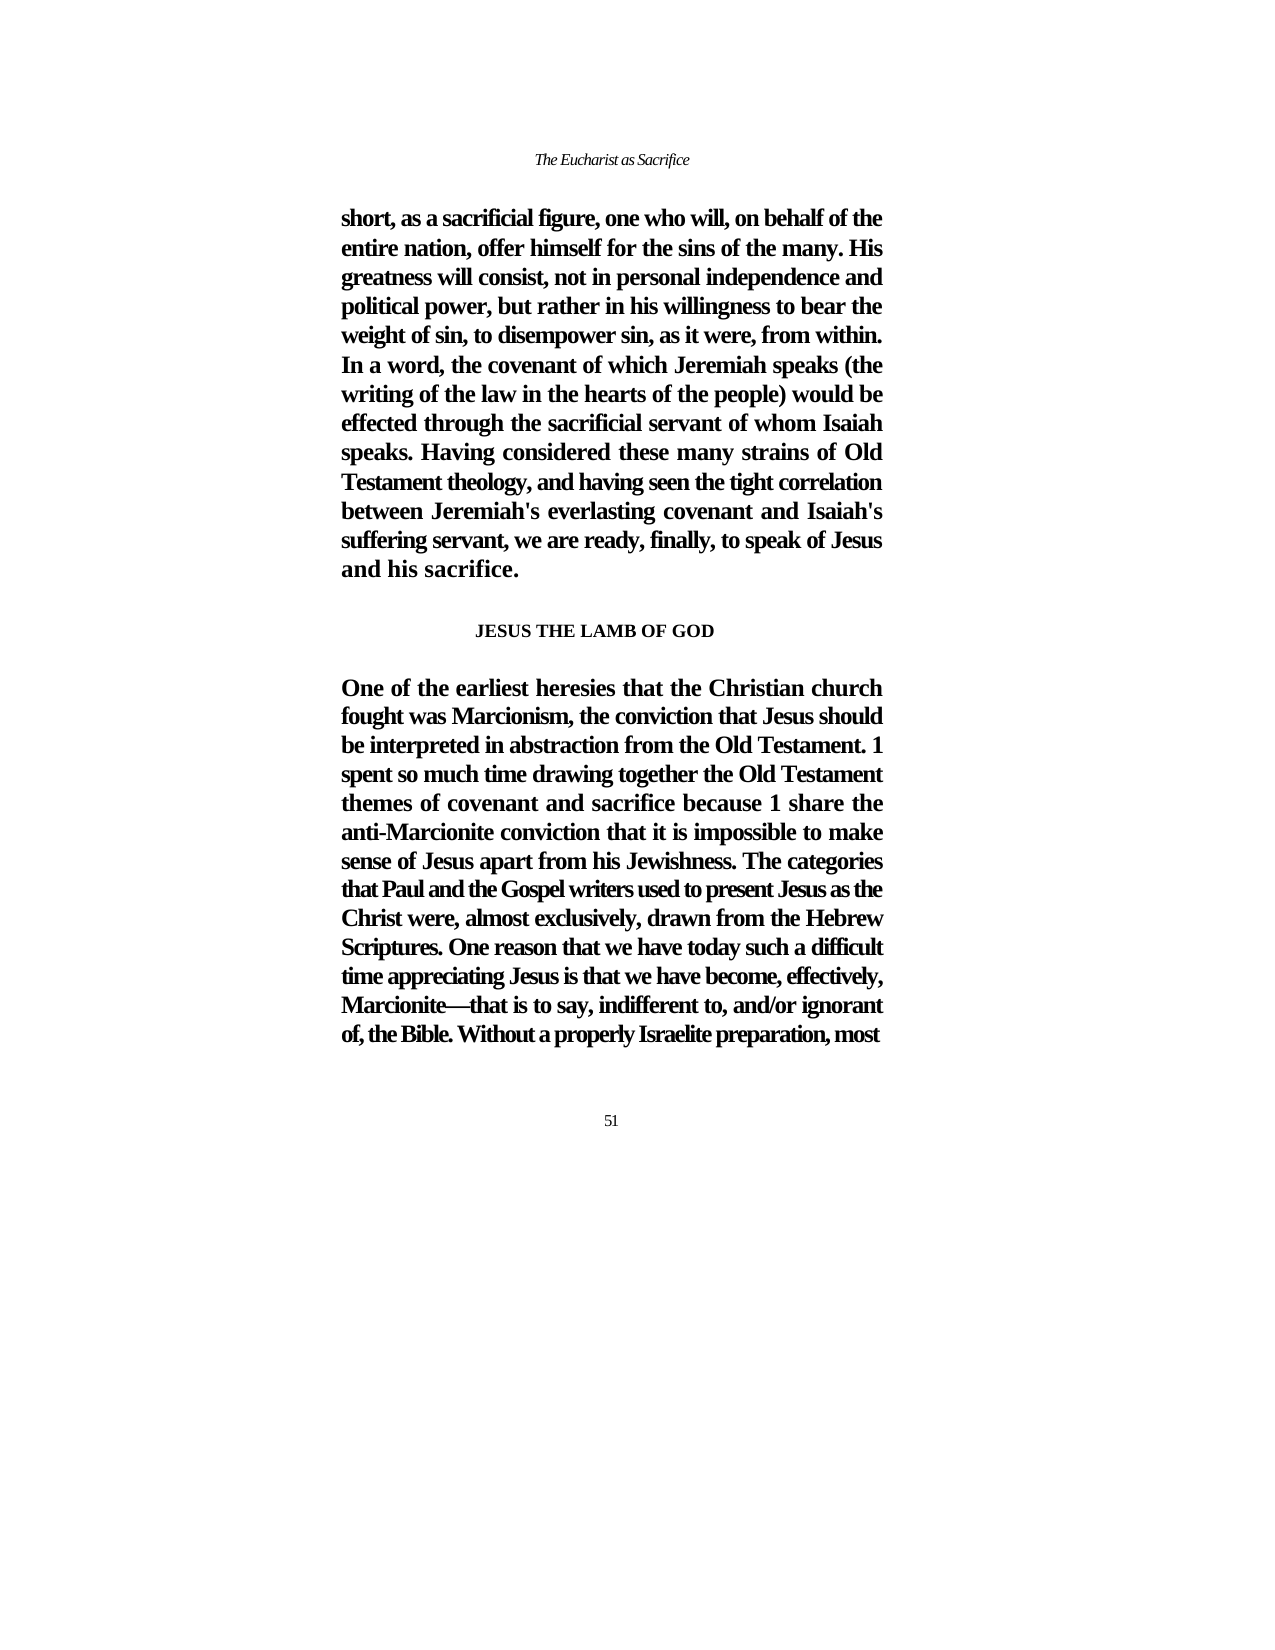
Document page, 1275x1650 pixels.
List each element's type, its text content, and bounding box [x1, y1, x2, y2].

text The Eucharist as Sacrifice [343, 150, 884, 169]
text 51 [341, 1111, 884, 1130]
text One of the earliest heresies that the Christian church fought was Marcionism, the conviction that Jesus should be interpreted in abstraction from the Old Testament. 1 spent so much time drawing together the Old Testament themes of covenant and sacrifice because 1 share the anti-Marcionite conviction that it is impossible to make sense of Jesus apart from his Jewishness. The categories that Paul and the Gospel writers used to present Jesus as the Christ were, almost exclusively, drawn from the Hebrew Scriptures. One reason that we have today such a difficult time appreciating Jesus is that we have become, effectively, Marcionite—that is to say, indifferent to, and/or ignorant of, the Bible. Without a properly Israelite preparation, most [341, 673, 884, 1048]
text short, as a sacrificial figure, one who will, on behalf of the entire nation, offer himself for the sins of the many. His greatness will consist, not in personal independence and political power, but rather in his willingness to bear the weight of sin, to disempower sin, as it were, from within. In a word, the covenant of which Jeremiah speaks (the writing of the law in the hearts of the people) would be effected through the sacrificial servant of whom Isaiah speaks. Having considered these many strains of Old Testament theology, and having seen the tight correlation between Jeremiah's everlasting covenant and Isaiah's suffering servant, we are ready, finally, to speak of Jesus and his sacrifice. [341, 203, 883, 584]
text JESUS THE LAMB OF GOD [475, 620, 884, 641]
